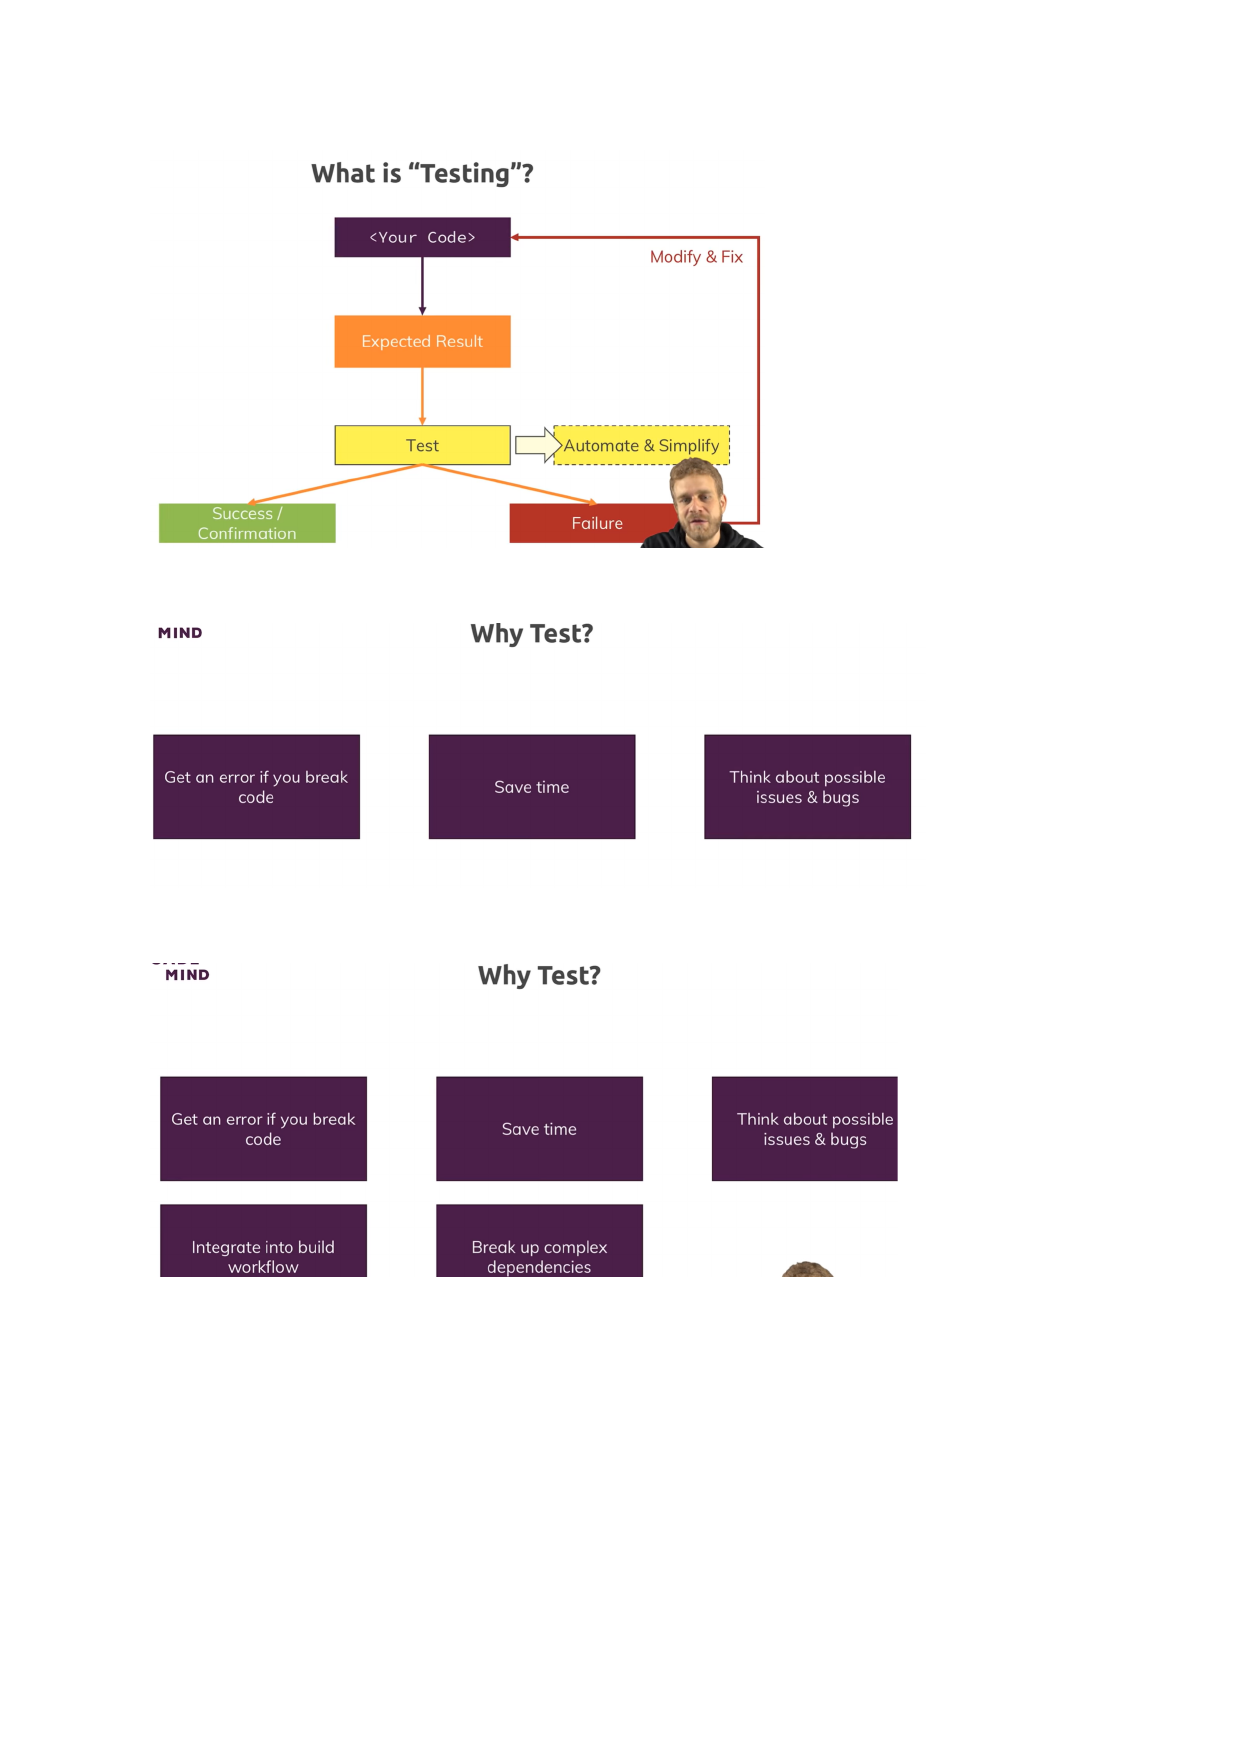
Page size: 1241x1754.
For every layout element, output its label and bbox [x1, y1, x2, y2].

picture [150, 963, 898, 1277]
picture [150, 150, 765, 548]
picture [150, 623, 927, 888]
